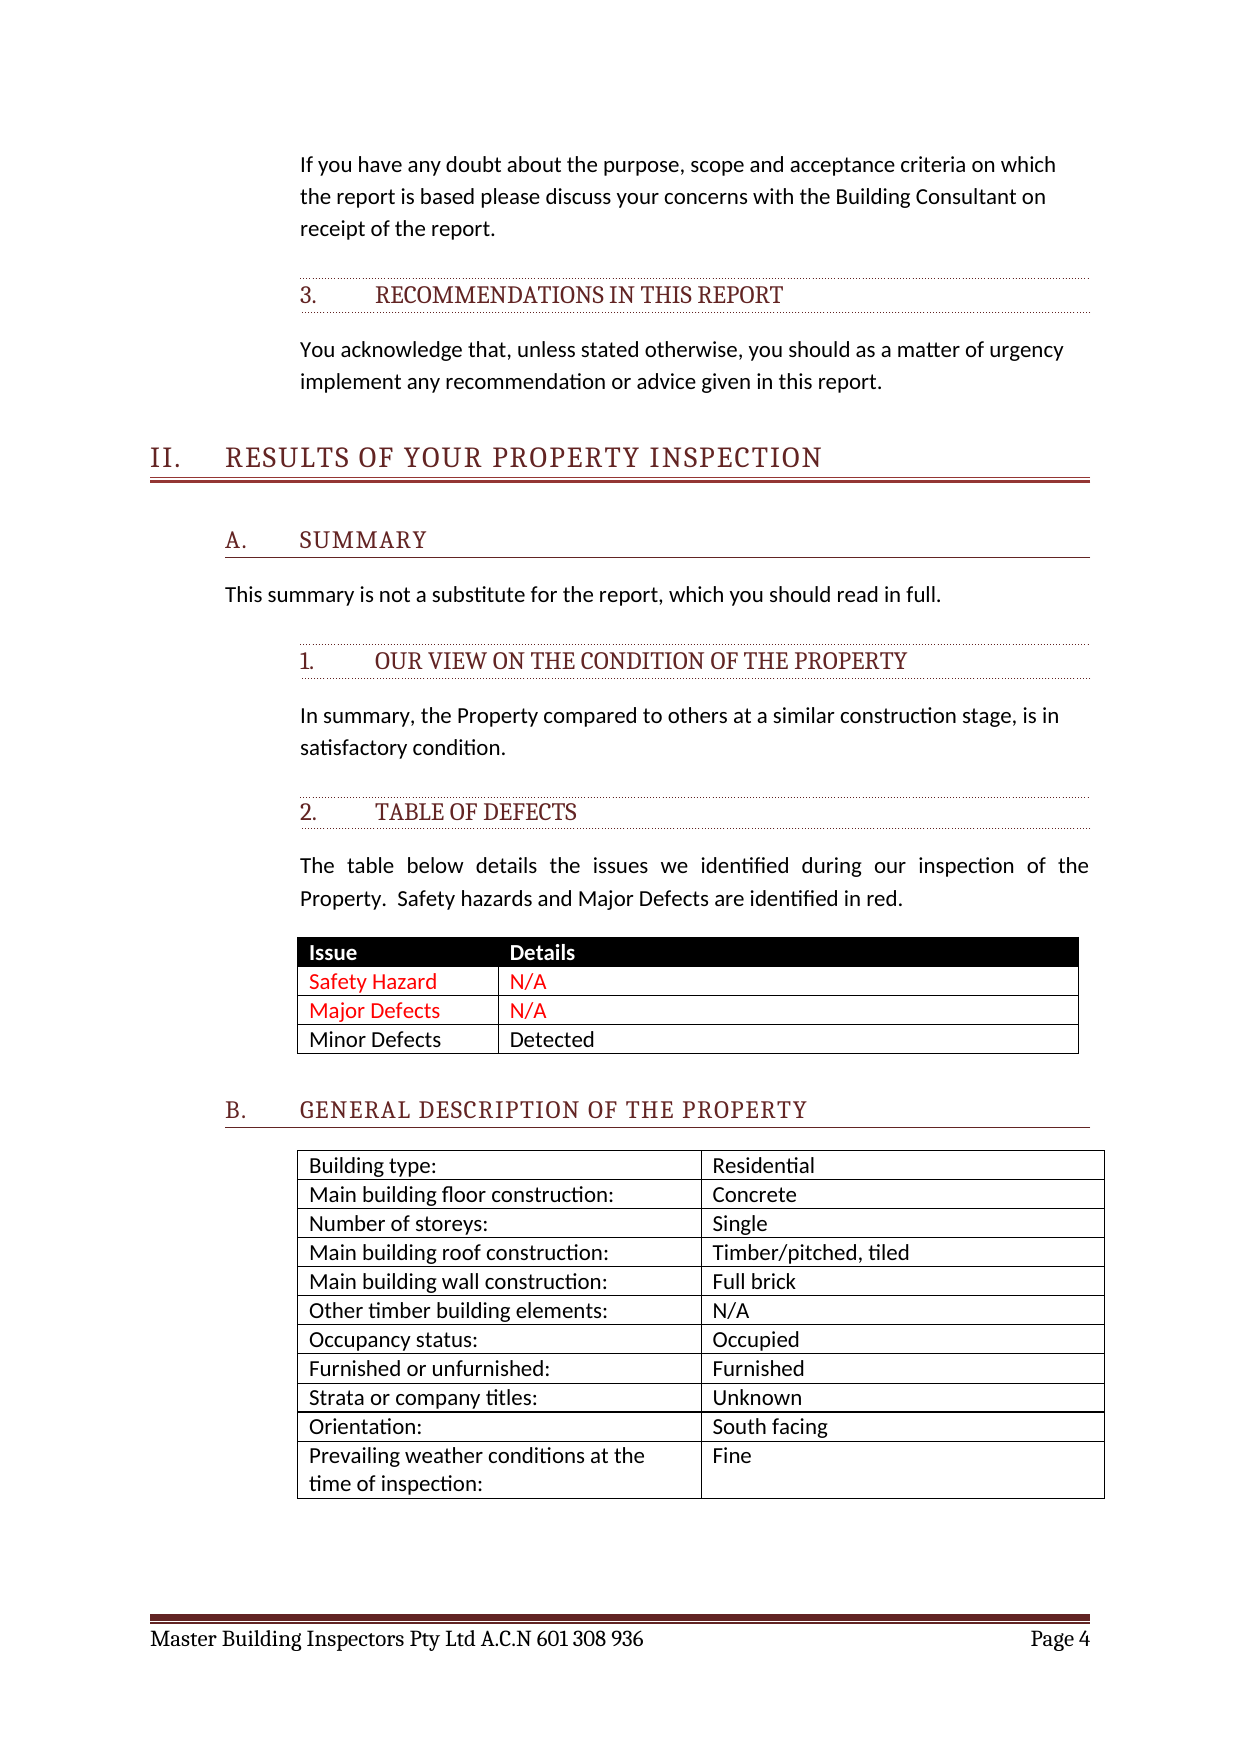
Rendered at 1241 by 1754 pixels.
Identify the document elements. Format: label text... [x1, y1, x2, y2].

table_cell Main building floor construction: [298, 1180, 701, 1208]
text If you have any doubt about the purpose, scope and acceptance criteria on which the report is based please discuss your concerns with the Building Consultant on receipt of the report. [300, 150, 1090, 242]
subtitle General description of the Property [225, 1096, 1090, 1127]
text This summary is not a substitute for the report, which you should read in full. [150, 580, 1090, 608]
text The table below details the issues we identified during our inspection of the Property. Safety hazards and Major Defects are identified in red. [150, 852, 1090, 912]
table_cell Main building roof construction: [298, 1238, 701, 1266]
subtitle Summary [225, 526, 1090, 557]
table_cell N/A [702, 1296, 1104, 1324]
table_cell N/A [499, 996, 1078, 1024]
table_cell Minor Defects [298, 1025, 498, 1053]
table_cell Occupancy status: [298, 1325, 701, 1353]
table_cell Single [702, 1209, 1104, 1237]
subtitle Results of your property inspection [150, 441, 1090, 477]
table_cell Main building wall construction: [298, 1267, 701, 1295]
table_cell N/A [499, 967, 1078, 995]
table_cell Other timber building elements: [298, 1296, 701, 1324]
subtitle Our view on the condition of the Property [300, 644, 1090, 679]
text You acknowledge that, unless stated otherwise, you should as a matter of urgency implement any recommendation or advice given in this report. [300, 335, 1090, 395]
table_cell Orientation: [298, 1413, 701, 1441]
table_header Details [499, 938, 1078, 966]
table_cell Occupied [702, 1325, 1104, 1353]
table_cell Unknown [702, 1384, 1104, 1411]
table_cell Concrete [702, 1180, 1104, 1208]
table_cell Prevailing weather conditions at the time of inspection: [298, 1442, 701, 1498]
table_cell Fine [702, 1442, 1104, 1498]
table_cell Safety Hazard [298, 967, 498, 995]
table_cell Furnished [702, 1354, 1104, 1382]
table_cell Timber/pitched, tiled [702, 1238, 1104, 1266]
table_header Building type: [298, 1151, 701, 1179]
subtitle Recommendations in this report [300, 278, 1090, 313]
table_header Issue [298, 938, 498, 966]
text In summary, the Property compared to others at a similar construction stage, is in satisfactory condition. [150, 701, 1090, 761]
table_cell Number of storeys: [298, 1209, 701, 1237]
table_cell Strata or company titles: [298, 1384, 701, 1411]
table_cell Furnished or unfurnished: [298, 1354, 701, 1382]
table_cell South facing [702, 1413, 1104, 1441]
table_header Residential [702, 1151, 1104, 1179]
table_cell Full brick [702, 1267, 1104, 1295]
subtitle Table of defects [300, 797, 1090, 829]
table_cell Detected [499, 1025, 1078, 1053]
table_cell Major Defects [298, 996, 498, 1024]
